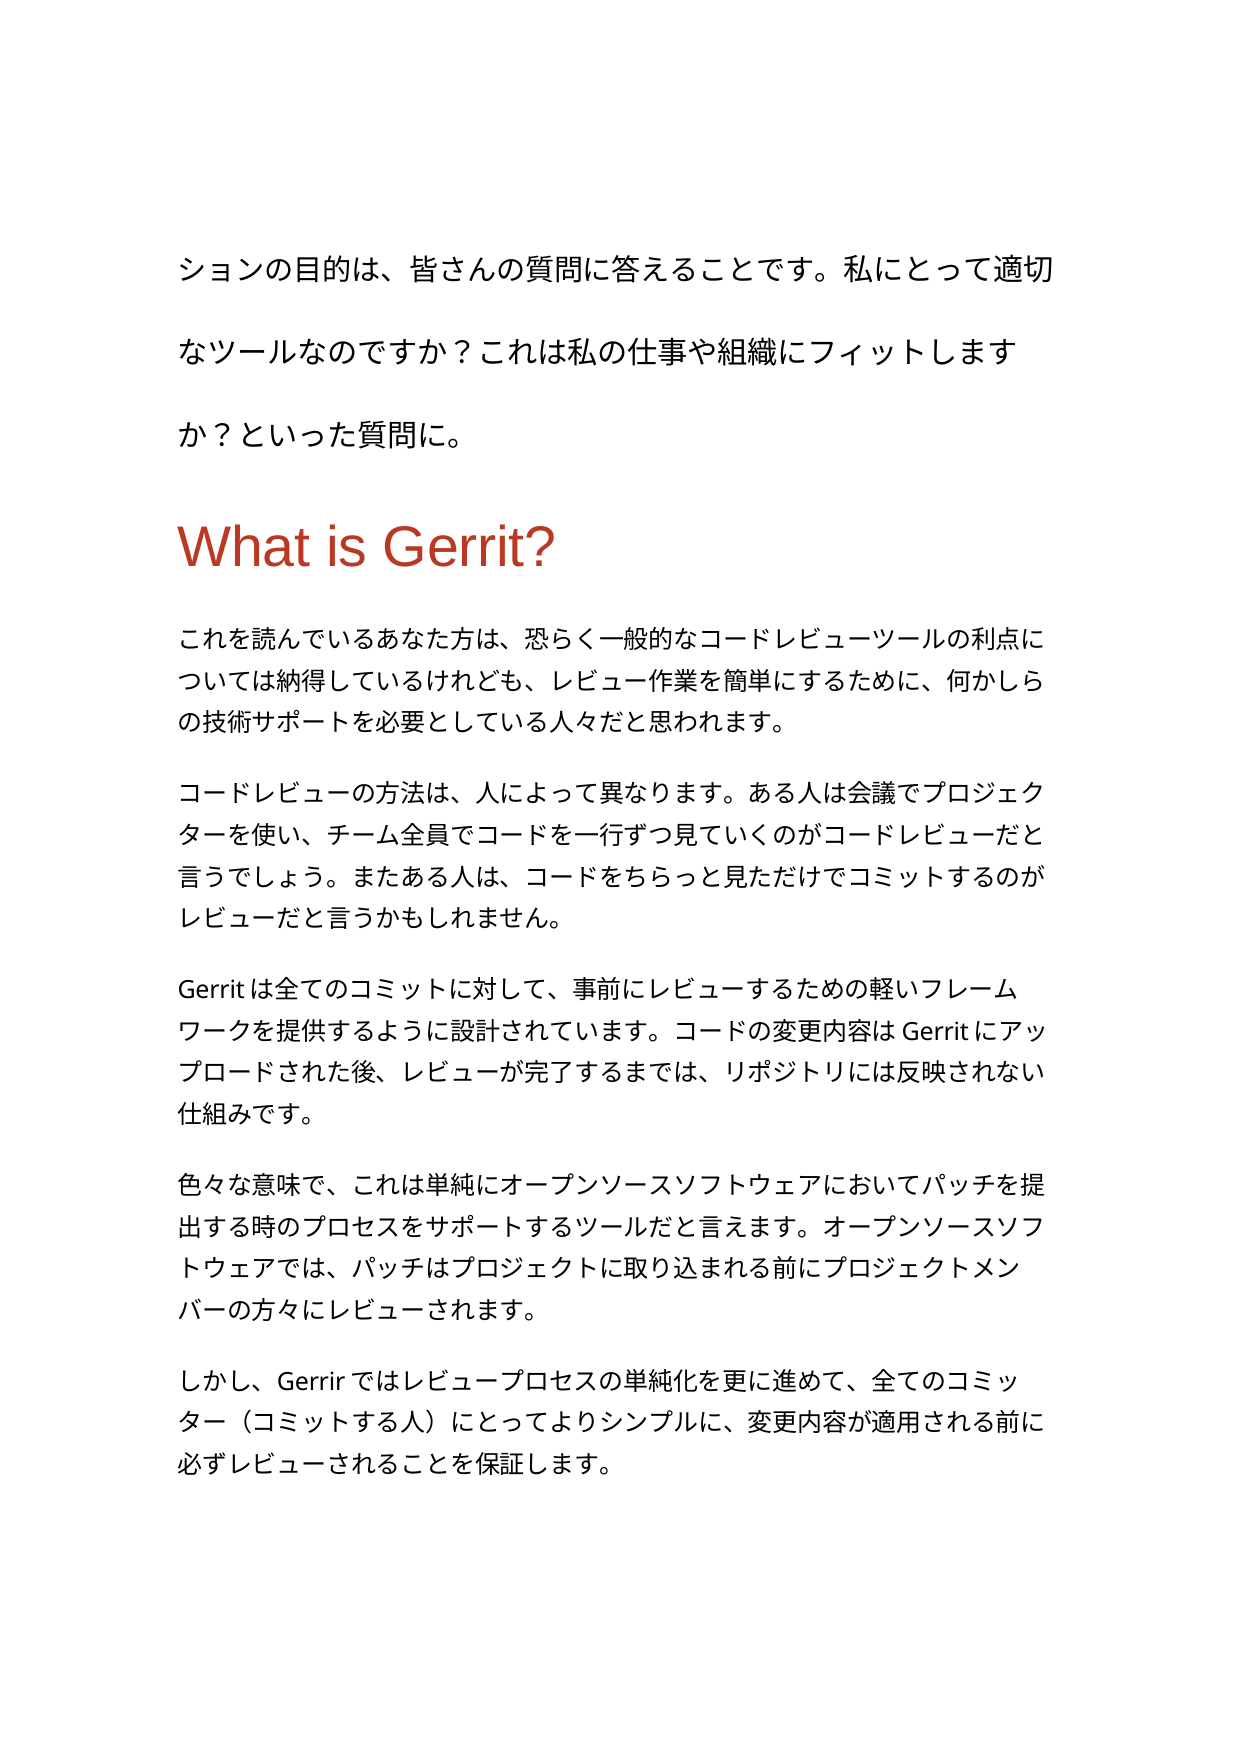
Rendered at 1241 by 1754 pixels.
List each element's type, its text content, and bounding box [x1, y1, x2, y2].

text これを読んでいるあなた方は、恐らく一般的なコードレビューツールの利点については納得しているけれども、レビュー作業を簡単にするために、何かしらの技術サポートを必要としている人々だと思われます。 [177, 617, 1063, 742]
text Gerritは全てのコミットに対して、事前にレビューするための軽いフレームワークを提供するように設計されています。コードの変更内容はGerritにアップロードされた後、レビューが完了するまでは、リポジトリには反映されない仕組みです。 [177, 967, 1063, 1133]
text しかし、Gerrirではレビュープロセスの単純化を更に進めて、全てのコミッター（コミットする人）にとってよりシンプルに、変更内容が適用される前に必ずレビューされることを保証します。 [177, 1358, 1063, 1483]
text 色々な意味で、これは単純にオープンソースソフトウェアにおいてパッチを提出する時のプロセスをサポートするツールだと言えます。オープンソースソフトウェアでは、パッチはプロジェクトに取り込まれる前にプロジェクトメンバーの方々にレビューされます。 [177, 1163, 1063, 1329]
text What is Gerrit? [177, 504, 1063, 588]
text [177, 225, 1063, 475]
text コードレビューの方法は、人によって異なります。ある人は会議でプロジェクターを使い、チーム全員でコードを一行ずつ見ていくのがコードレビューだと言うでしょう。またある人は、コードをちらっと見ただけでコミットするのがレビューだと言うかもしれません。 [177, 771, 1063, 938]
